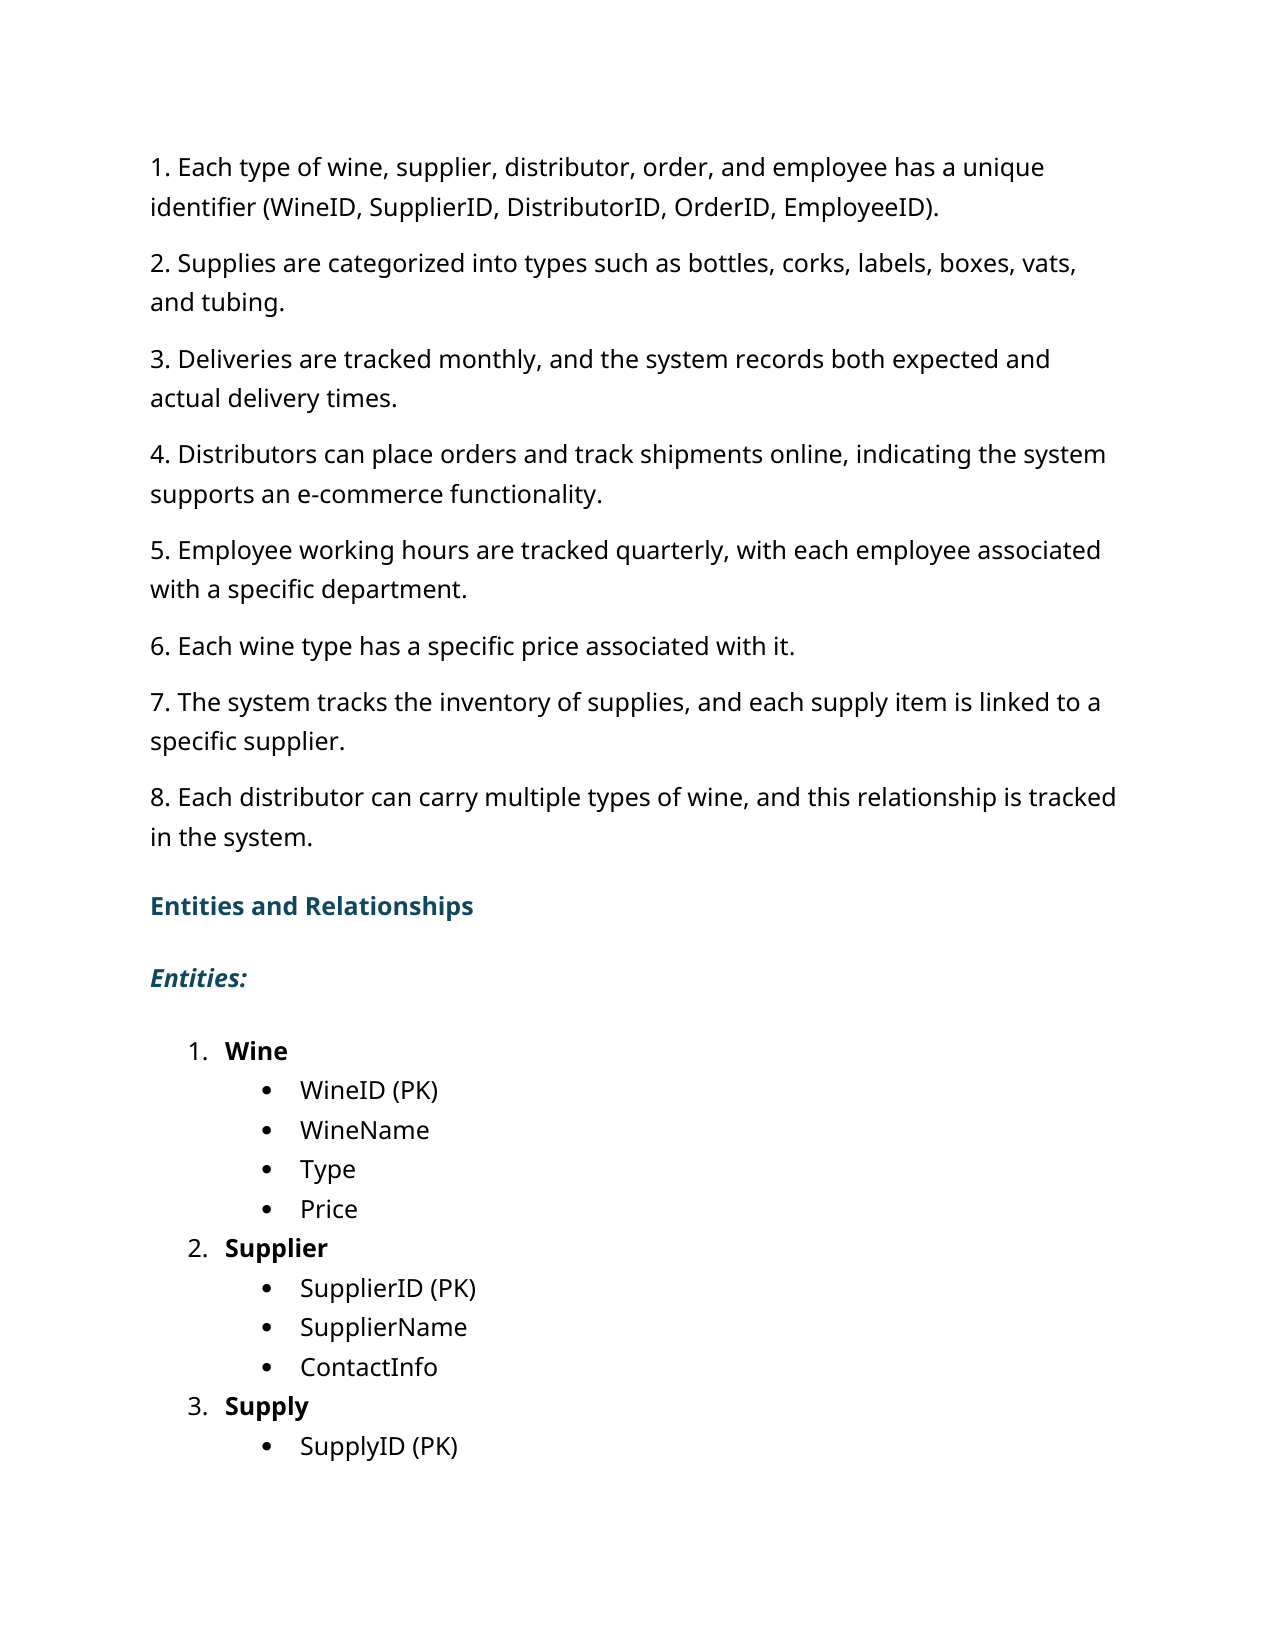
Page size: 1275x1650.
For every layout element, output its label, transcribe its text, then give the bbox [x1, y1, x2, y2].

text 3. Deliveries are tracked monthly, and the system records both expected and actual delivery times. [150, 341, 1125, 415]
text 5. Employee working hours are tracked quarterly, with each employee associated with a specific department. [150, 532, 1125, 606]
text 7. The system tracks the inventory of supplies, and each supply item is linked to a specific supplier. [150, 684, 1125, 758]
list SupplierID (PK) [262, 1270, 1125, 1304]
list Supplier [187, 1231, 1125, 1265]
list Wine [187, 1033, 1125, 1068]
list SupplyID (PK) [262, 1428, 1125, 1462]
list Price [262, 1191, 1125, 1226]
text 4. Distributors can place orders and track shipments online, indicating the system supports an e-commerce functionality. [150, 437, 1125, 510]
subtitle Entities: [150, 961, 1125, 995]
list Supply [187, 1389, 1125, 1423]
list SupplierName [262, 1310, 1125, 1344]
list WineName [262, 1112, 1125, 1147]
text 6. Each wine type has a specific price associated with it. [150, 628, 1125, 662]
text 8. Each distributor can carry multiple types of wine, and this relationship is tracked in the system. [150, 780, 1125, 853]
subtitle Entities and Relationships [150, 888, 1125, 922]
text 1. Each type of wine, supplier, distributor, order, and employee has a unique identifier (WineID, SupplierID, DistributorID, OrderID, EmployeeID). [150, 150, 1125, 223]
list Type [262, 1152, 1125, 1186]
list ContactInfo [262, 1349, 1125, 1383]
text 2. Supplies are categorized into types such as bottles, corks, labels, boxes, vats, and tubing. [150, 246, 1125, 319]
list WineID (PK) [262, 1073, 1125, 1107]
